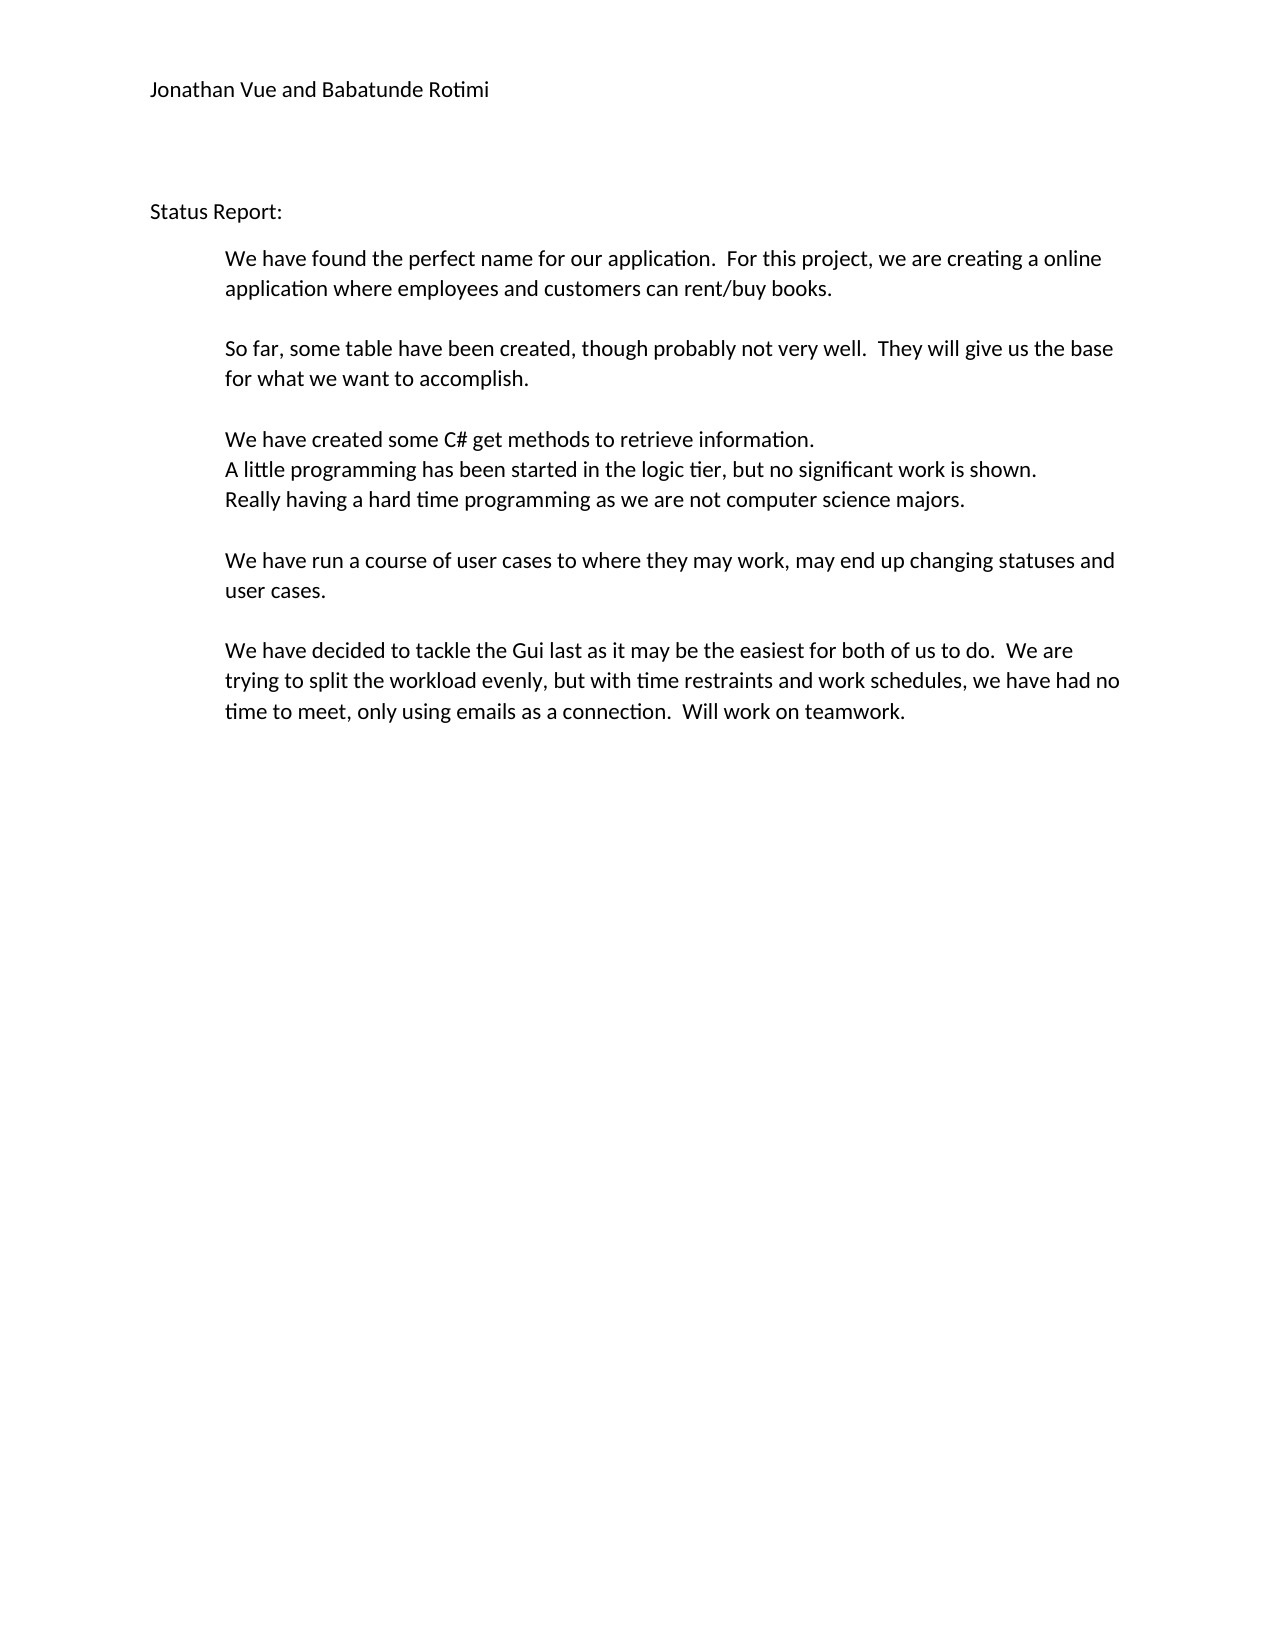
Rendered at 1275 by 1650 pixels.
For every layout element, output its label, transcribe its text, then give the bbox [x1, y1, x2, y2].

text Status Report: [150, 197, 1125, 225]
list Really having a hard time programming as we are not computer science majors. [225, 485, 1125, 513]
list We have decided to tackle the Gui last as it may be the easiest for both of us to do. We are trying to split the workload evenly, but with time restraints and work schedules, we have had no time to meet, only using emails as a connection. Will work on teamwork. [225, 636, 1125, 725]
list So far, some table have been created, though probably not very well. They will give us the base for what we want to accomplish. [225, 334, 1125, 393]
list We have found the perfect name for our application. For this project, we are creating a online application where employees and customers can rent/buy books. [225, 244, 1125, 302]
list A little programming has been started in the logic tier, but no significant work is shown. [225, 455, 1125, 483]
list We have run a course of user cases to where they may work, may end up changing statuses and user cases. [225, 546, 1125, 604]
list We have created some C# get methods to retrieve information. [225, 425, 1125, 453]
